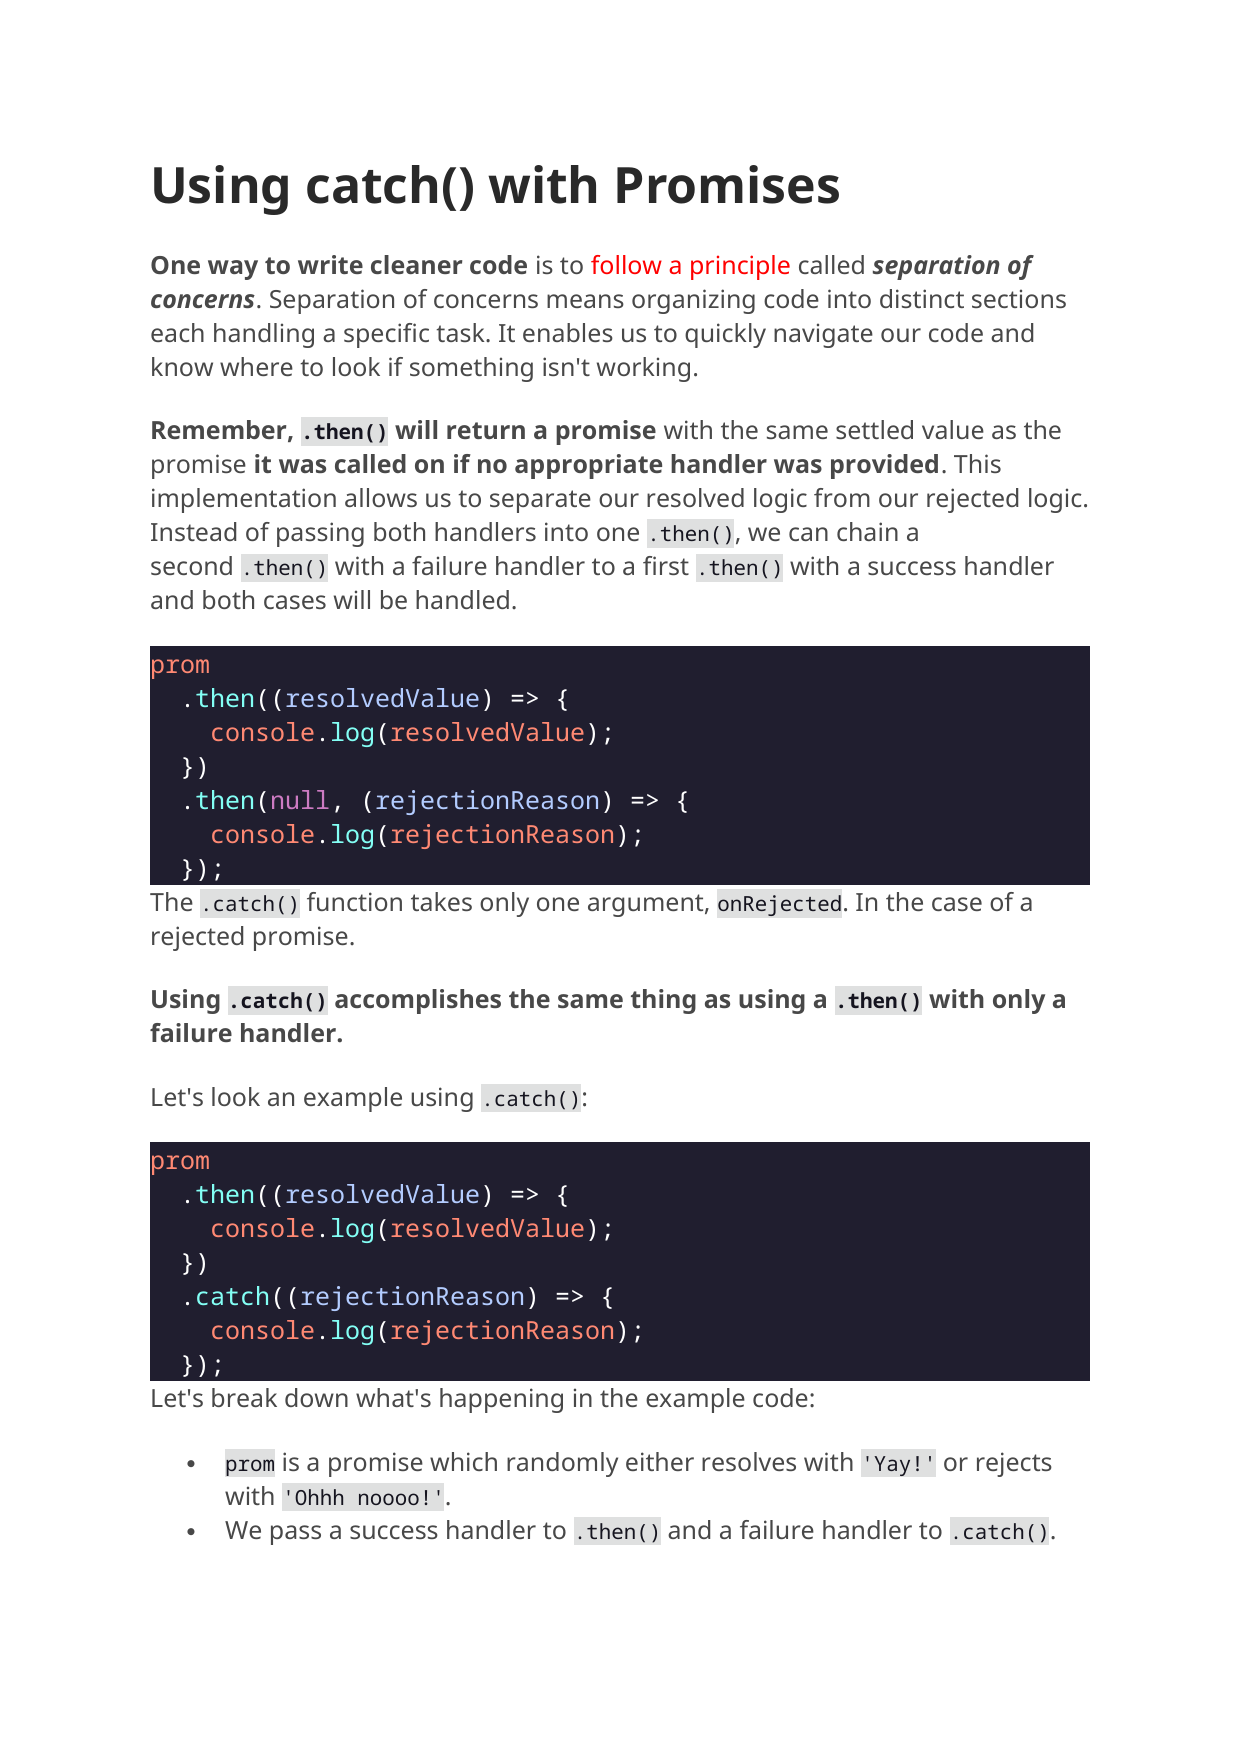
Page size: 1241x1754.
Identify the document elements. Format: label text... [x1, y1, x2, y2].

text .then(null, (rejectionReason) => { [150, 782, 1090, 817]
list We pass a success handler to .then() and a failure handler to .catch(). [187, 1512, 1090, 1546]
text console.log(resolvedValue); [150, 714, 1090, 748]
text Remember, .then() will return a promise with the same settled value as the promise it was called on if no appropriate handler was provided. This implementation allows us to separate our resolved logic from our rejected logic. Instead of passing both handlers into one .then(), we can chain a second .then() with a failure handler to a first .then() with a success handler and both cases will be handled. [150, 413, 1090, 617]
text Let's look an example using .catch(): [150, 1079, 1090, 1113]
text }); [150, 1347, 1090, 1381]
text }) [150, 1245, 1090, 1279]
text .then((resolvedValue) => { [150, 1177, 1090, 1211]
text Using catch() with Promises [150, 150, 1090, 218]
text }) [150, 748, 1090, 782]
text console.log(rejectionReason); [150, 1313, 1090, 1347]
text console.log(rejectionReason); [150, 817, 1090, 851]
text Using .catch() accomplishes the same thing as using a .then() with only a failure handler. [150, 982, 1090, 1050]
text .catch((rejectionReason) => { [150, 1279, 1090, 1313]
list prom is a promise which randomly either resolves with 'Yay!' or rejects with 'Ohhh noooo!'. [187, 1444, 1090, 1512]
text One way to write cleaner code is to follow a principle called separation of concerns. Separation of concerns means organizing code into distinct sections each handling a specific task. It enables us to quickly navigate our code and know where to look if something isn't working. [150, 247, 1090, 383]
text Let's break down what's happening in the example code: [150, 1381, 1090, 1415]
text prom [150, 646, 1090, 680]
text prom [150, 1142, 1090, 1177]
text .then((resolvedValue) => { [150, 680, 1090, 714]
text The .catch() function takes only one argument, onRejected. In the case of a rejected promise. [150, 885, 1090, 953]
text console.log(resolvedValue); [150, 1211, 1090, 1245]
text }); [150, 851, 1090, 885]
